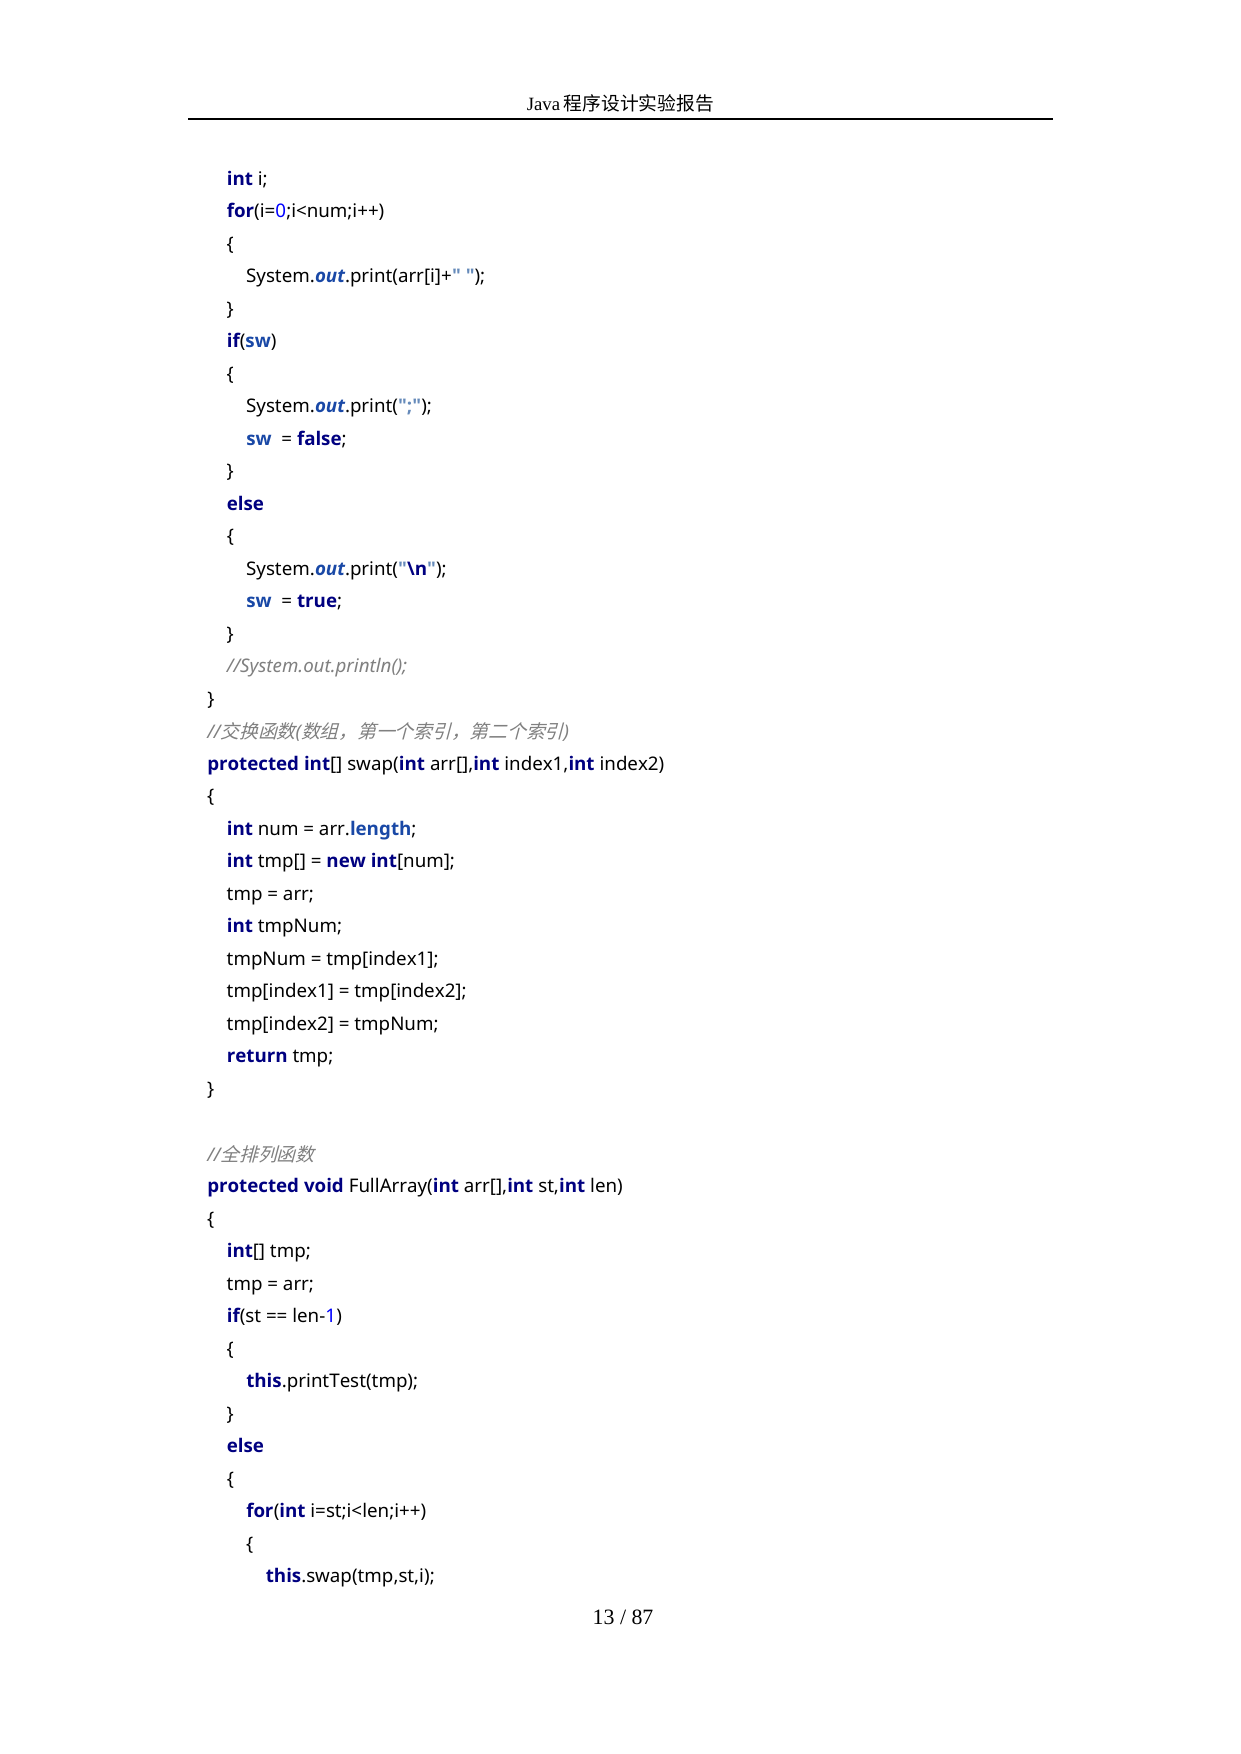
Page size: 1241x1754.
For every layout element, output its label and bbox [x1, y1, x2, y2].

text [187, 162, 1053, 1592]
